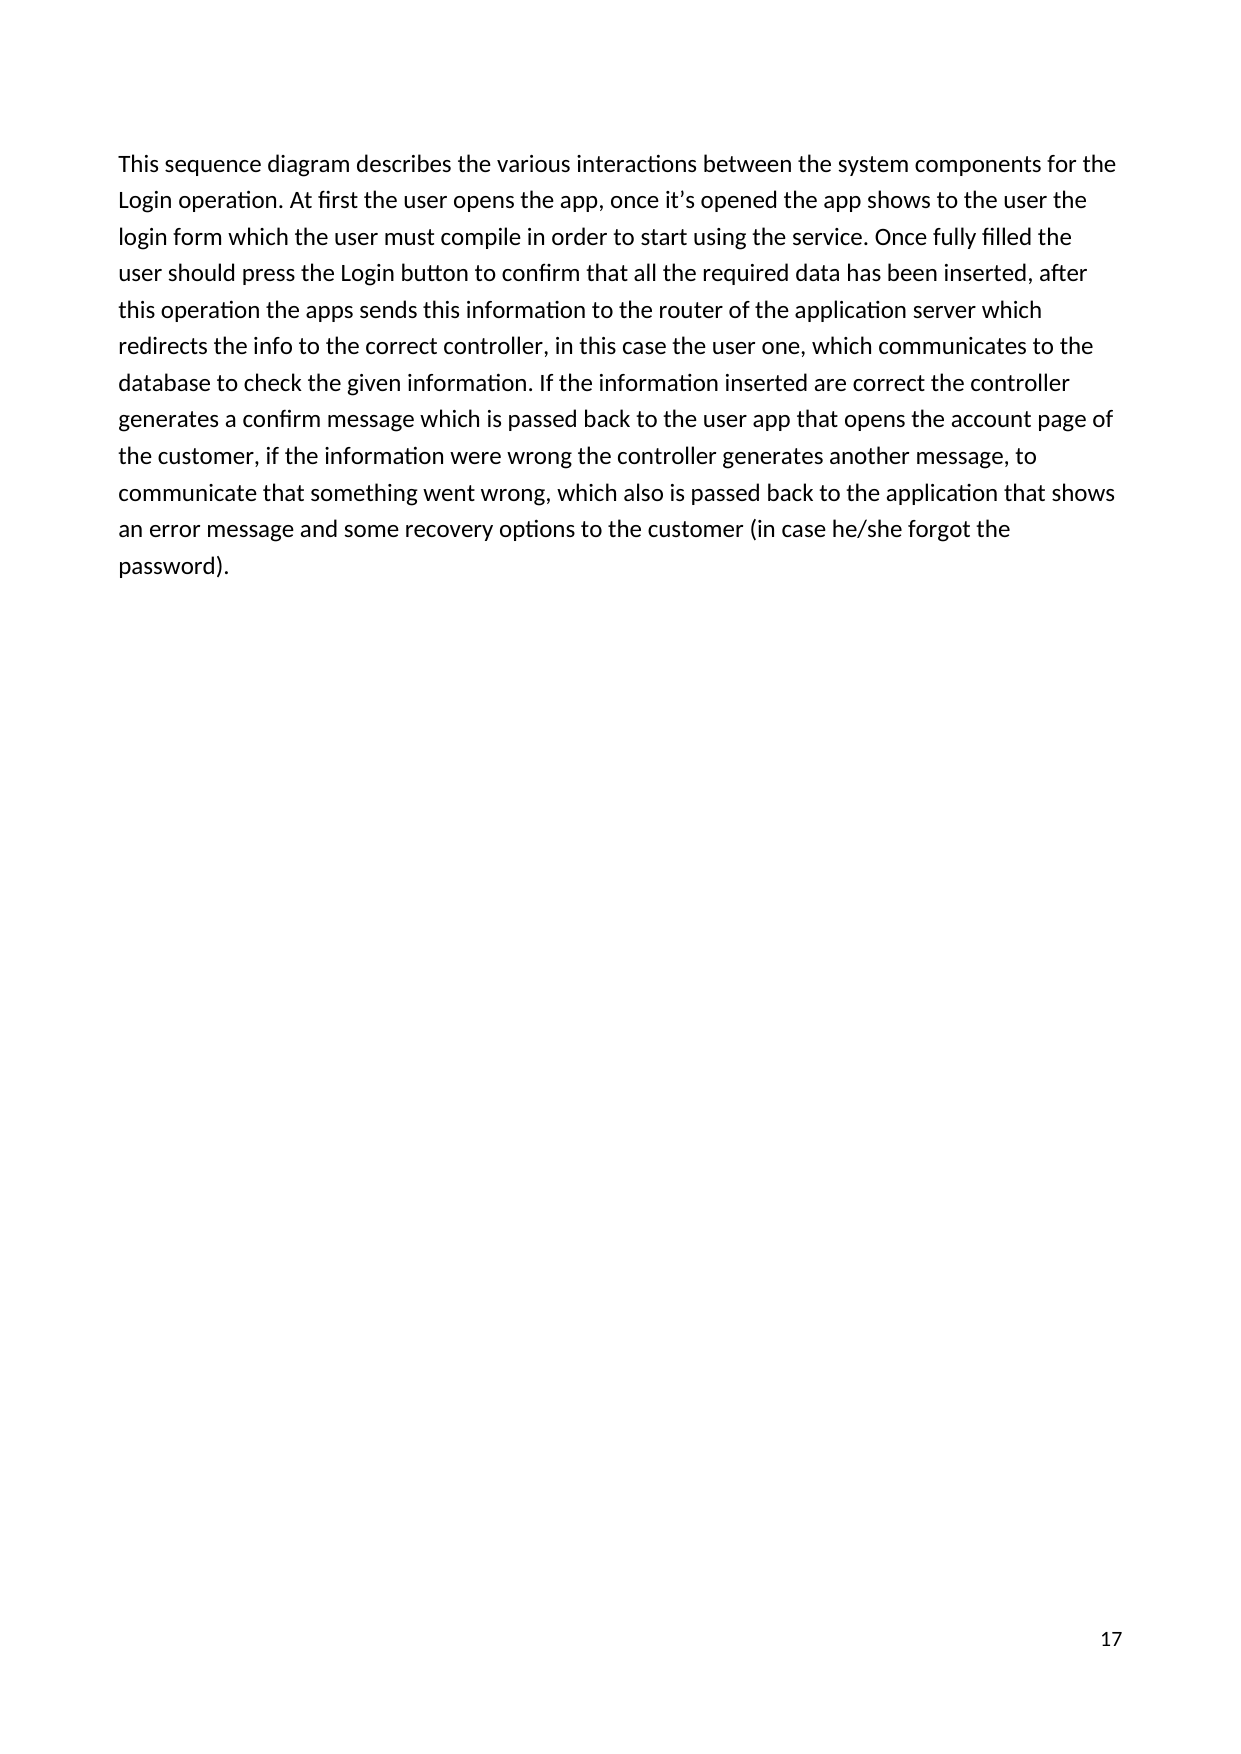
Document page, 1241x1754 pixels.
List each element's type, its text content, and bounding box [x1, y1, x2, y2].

text This sequence diagram describes the various interactions between the system components for the Login operation. At first the user opens the app, once it’s opened the app shows to the user the login form which the user must compile in order to start using the service. Once fully filled the user should press the Login button to confirm that all the required data has been inserted, after this operation the apps sends this information to the router of the application server which redirects the info to the correct controller, in this case the user one, which communicates to the database to check the given information. If the information inserted are correct the controller generates a confirm message which is passed back to the user app that opens the account page of the customer, if the information were wrong the controller generates another message, to communicate that something went wrong, which also is passed back to the application that shows an error message and some recovery options to the customer (in case he/she forgot the password). [118, 148, 1122, 580]
